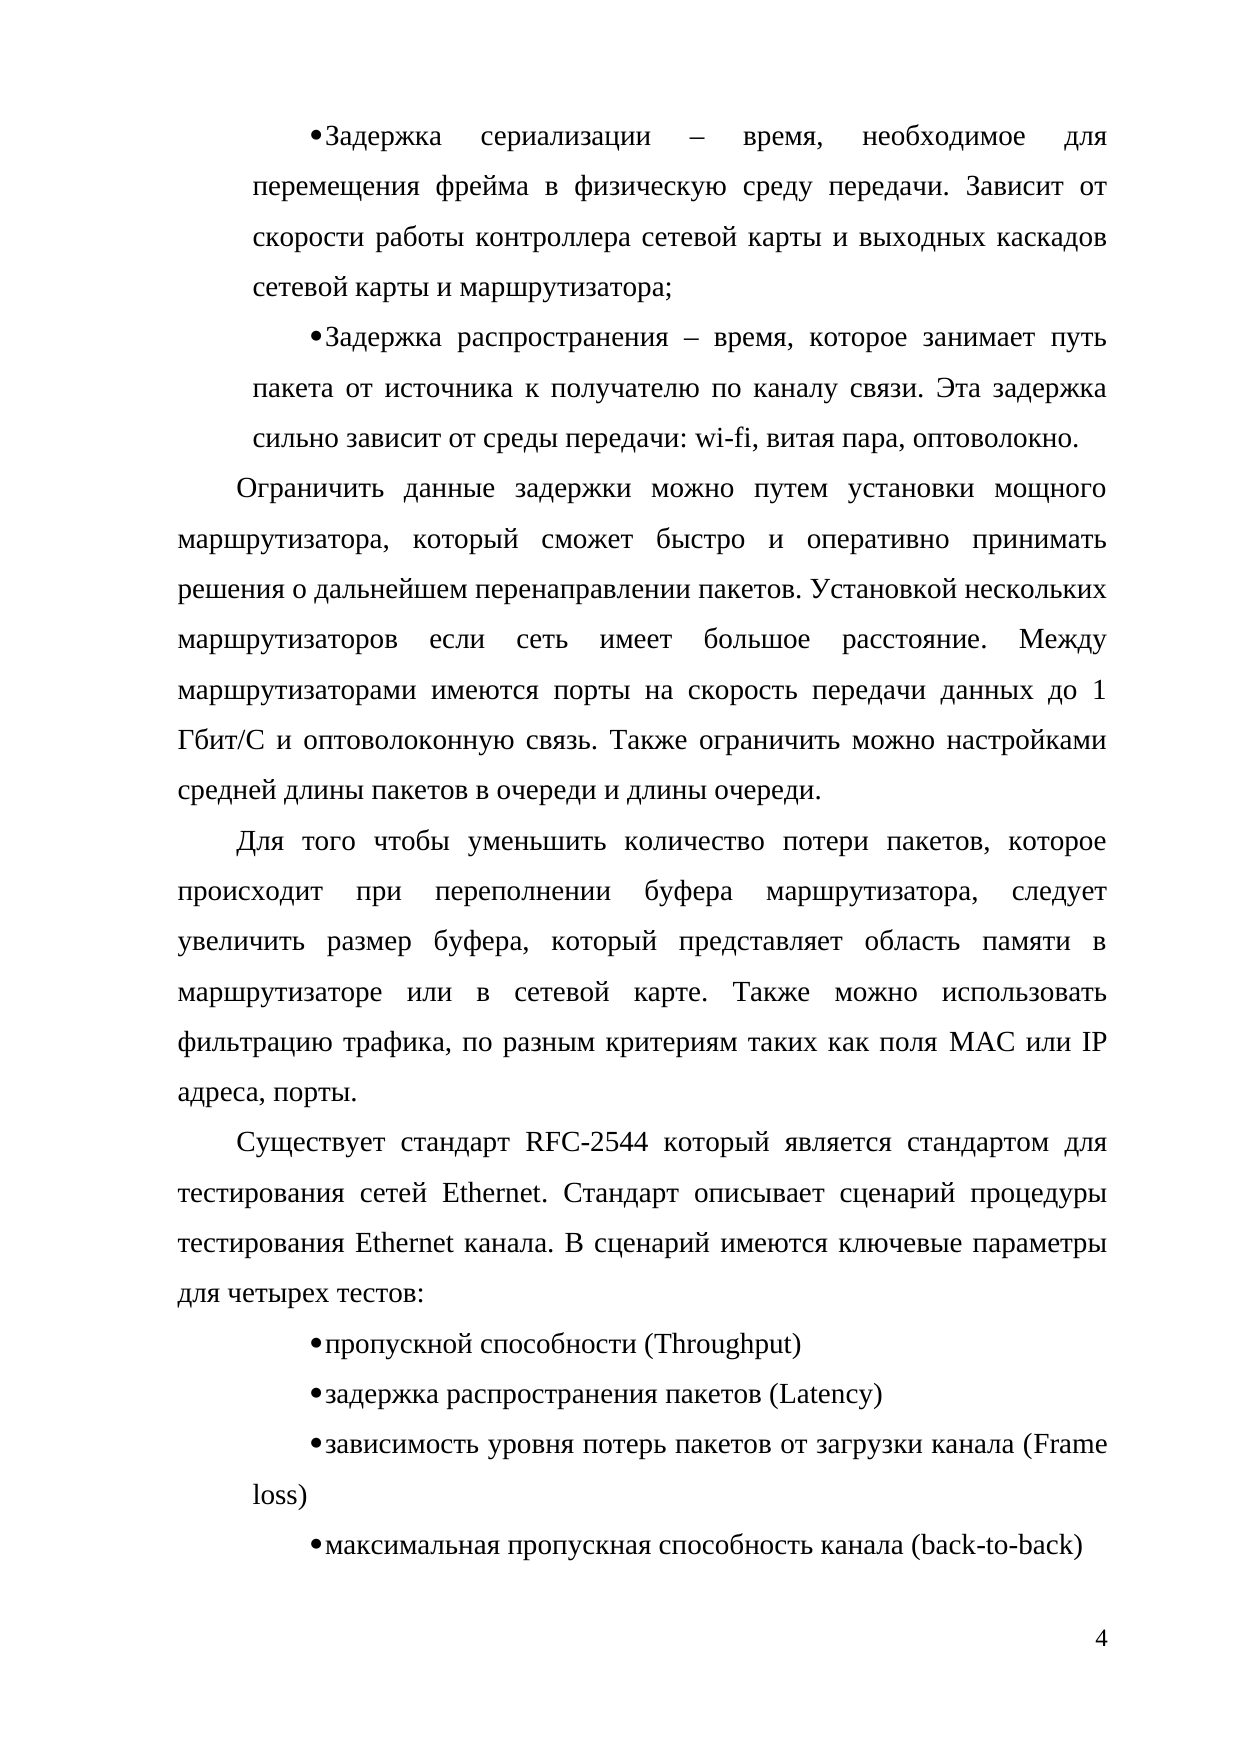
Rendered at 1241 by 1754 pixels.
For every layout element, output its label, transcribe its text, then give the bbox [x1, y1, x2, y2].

text Существует стандарт RFC-2544 который является стандартом для тестирования сетей Ethernet. Стандарт описывает сценарий процедуры тестирования Ethernet канала. В сценарий имеются ключевые параметры для четырех тестов: [177, 1124, 1107, 1309]
list Задержка распространения – время, которое занимает путь пакета от источника к получателю по каналу связи. Эта задержка сильно зависит от среды передачи: wi-fi, витая пара, оптоволокно. [252, 319, 1107, 454]
list Задержка сериализации – время, необходимое для перемещения фрейма в физическую среду передачи. Зависит от скорости работы контроллера сетевой карты и выходных каскадов сетевой карты и маршрутизатора; [252, 118, 1107, 303]
list пропускной способности (Throughput) [252, 1326, 1107, 1359]
list задержка распространения пакетов (Latency) [252, 1376, 1107, 1410]
list максимальная пропускная способность канала (back-to-back) [252, 1527, 1107, 1561]
text Ограничить данные задержки можно путем установки мощного маршрутизатора, который сможет быстро и оперативно принимать решения о дальнейшем перенаправлении пакетов. Установкой нескольких маршрутизаторов если сеть имеет большое расстояние. Между маршрутизаторами имеются порты на скорость передачи данных до 1 Гбит/C и оптоволоконную связь. Также ограничить можно настройками средней длины пакетов в очереди и длины очереди. [177, 471, 1107, 806]
text Для того чтобы уменьшить количество потери пакетов, которое происходит при переполнении буфера маршрутизатора, следует увеличить размер буфера, который представляет область памяти в маршрутизаторе или в сетевой карте. Также можно использовать фильтрацию трафика, по разным критериям таких как поля MAC или IP адреса, порты. [177, 823, 1107, 1108]
list зависимость уровня потерь пакетов от загрузки канала (Frame loss) [252, 1427, 1107, 1511]
